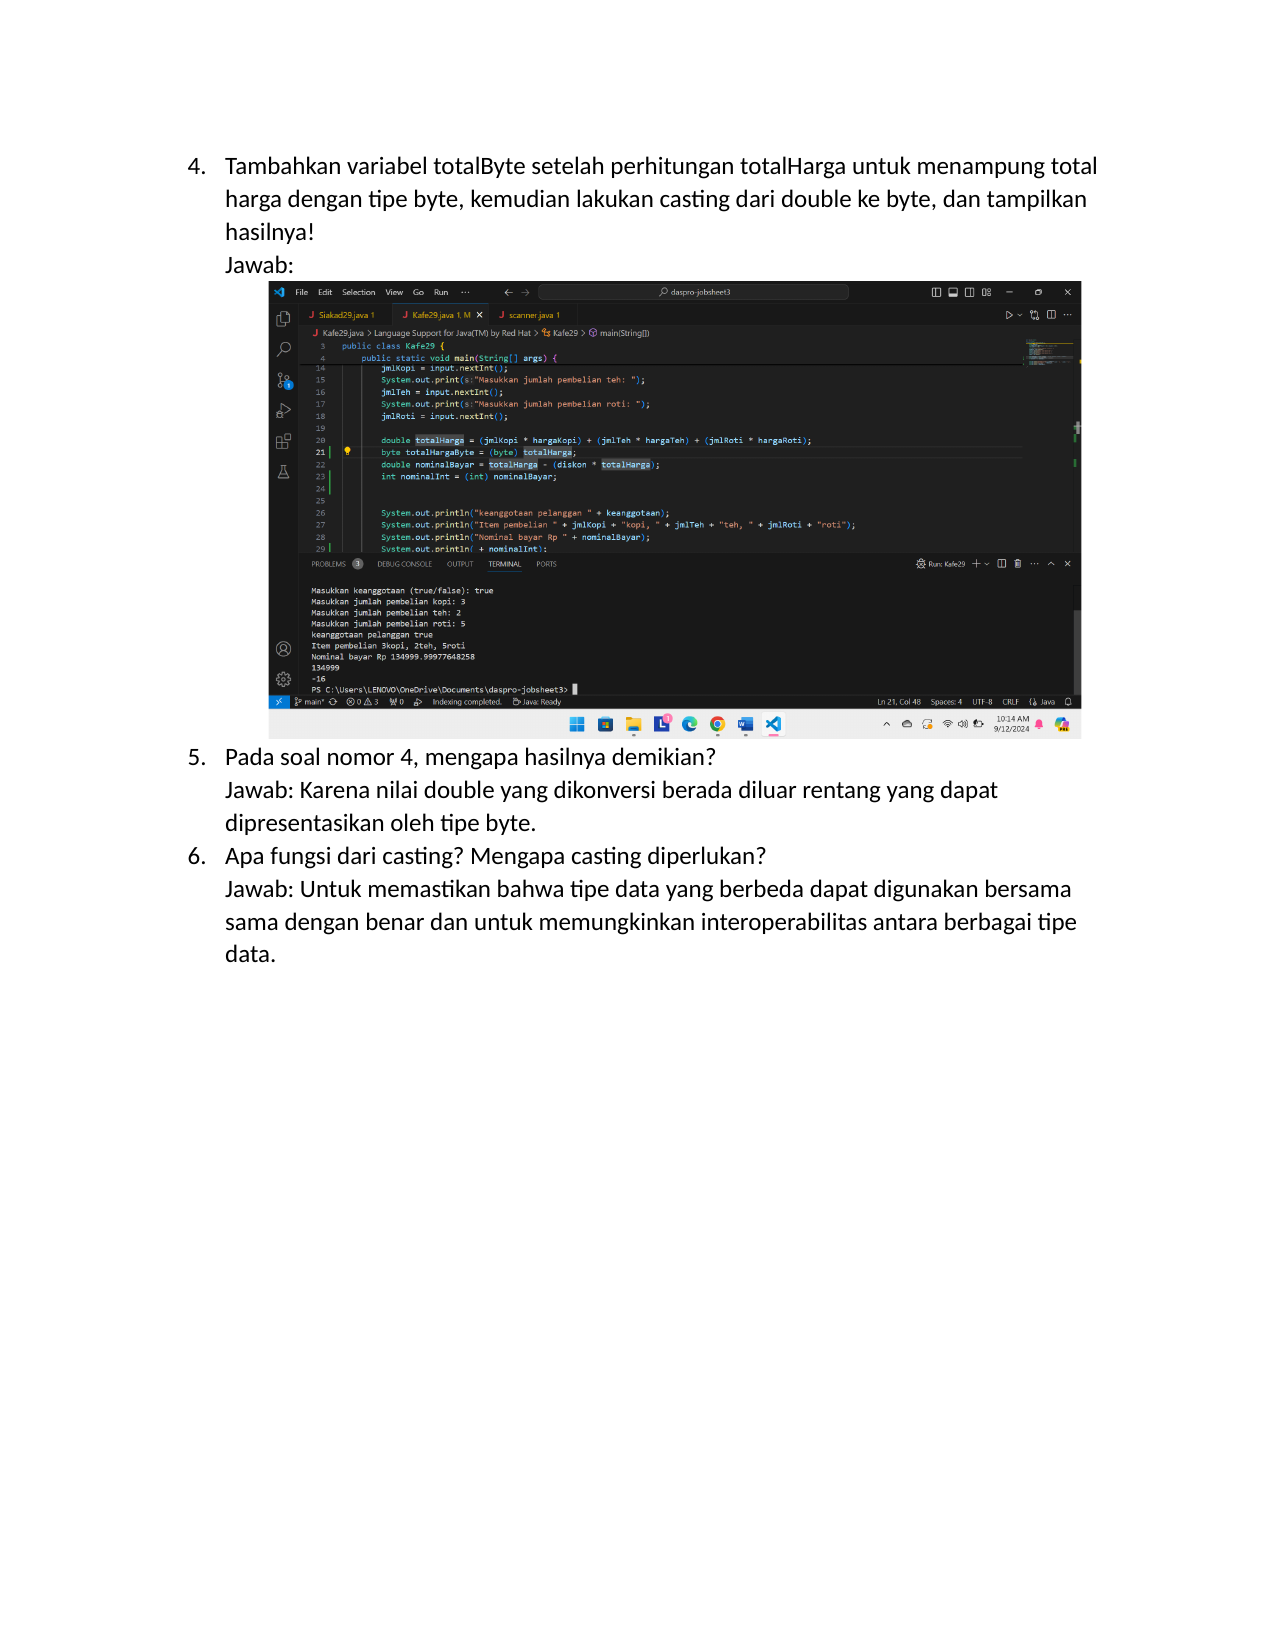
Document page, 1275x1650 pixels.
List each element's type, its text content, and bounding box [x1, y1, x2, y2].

list Jawab: Karena nilai double yang dikonversi berada diluar rentang yang dapat dipresentasikan oleh tipe byte. [225, 774, 1125, 837]
list Pada soal nomor 4, mengapa hasilnya demikian? [187, 741, 1125, 772]
list Tambahkan variabel totalByte setelah perhitungan totalHarga untuk menampung total harga dengan tipe byte, kemudian lakukan casting dari double ke byte, dan tampilkan hasilnya! [187, 150, 1125, 246]
list Apa fungsi dari casting? Mengapa casting diperlukan? [187, 840, 1125, 870]
picture [268, 281, 1082, 739]
list Jawab: Untuk memastikan bahwa tipe data yang berbeda dapat digunakan bersama sama dengan benar dan untuk memungkinkan interoperabilitas antara berbagai tipe data. [225, 873, 1125, 969]
list Jawab: [225, 249, 1125, 279]
